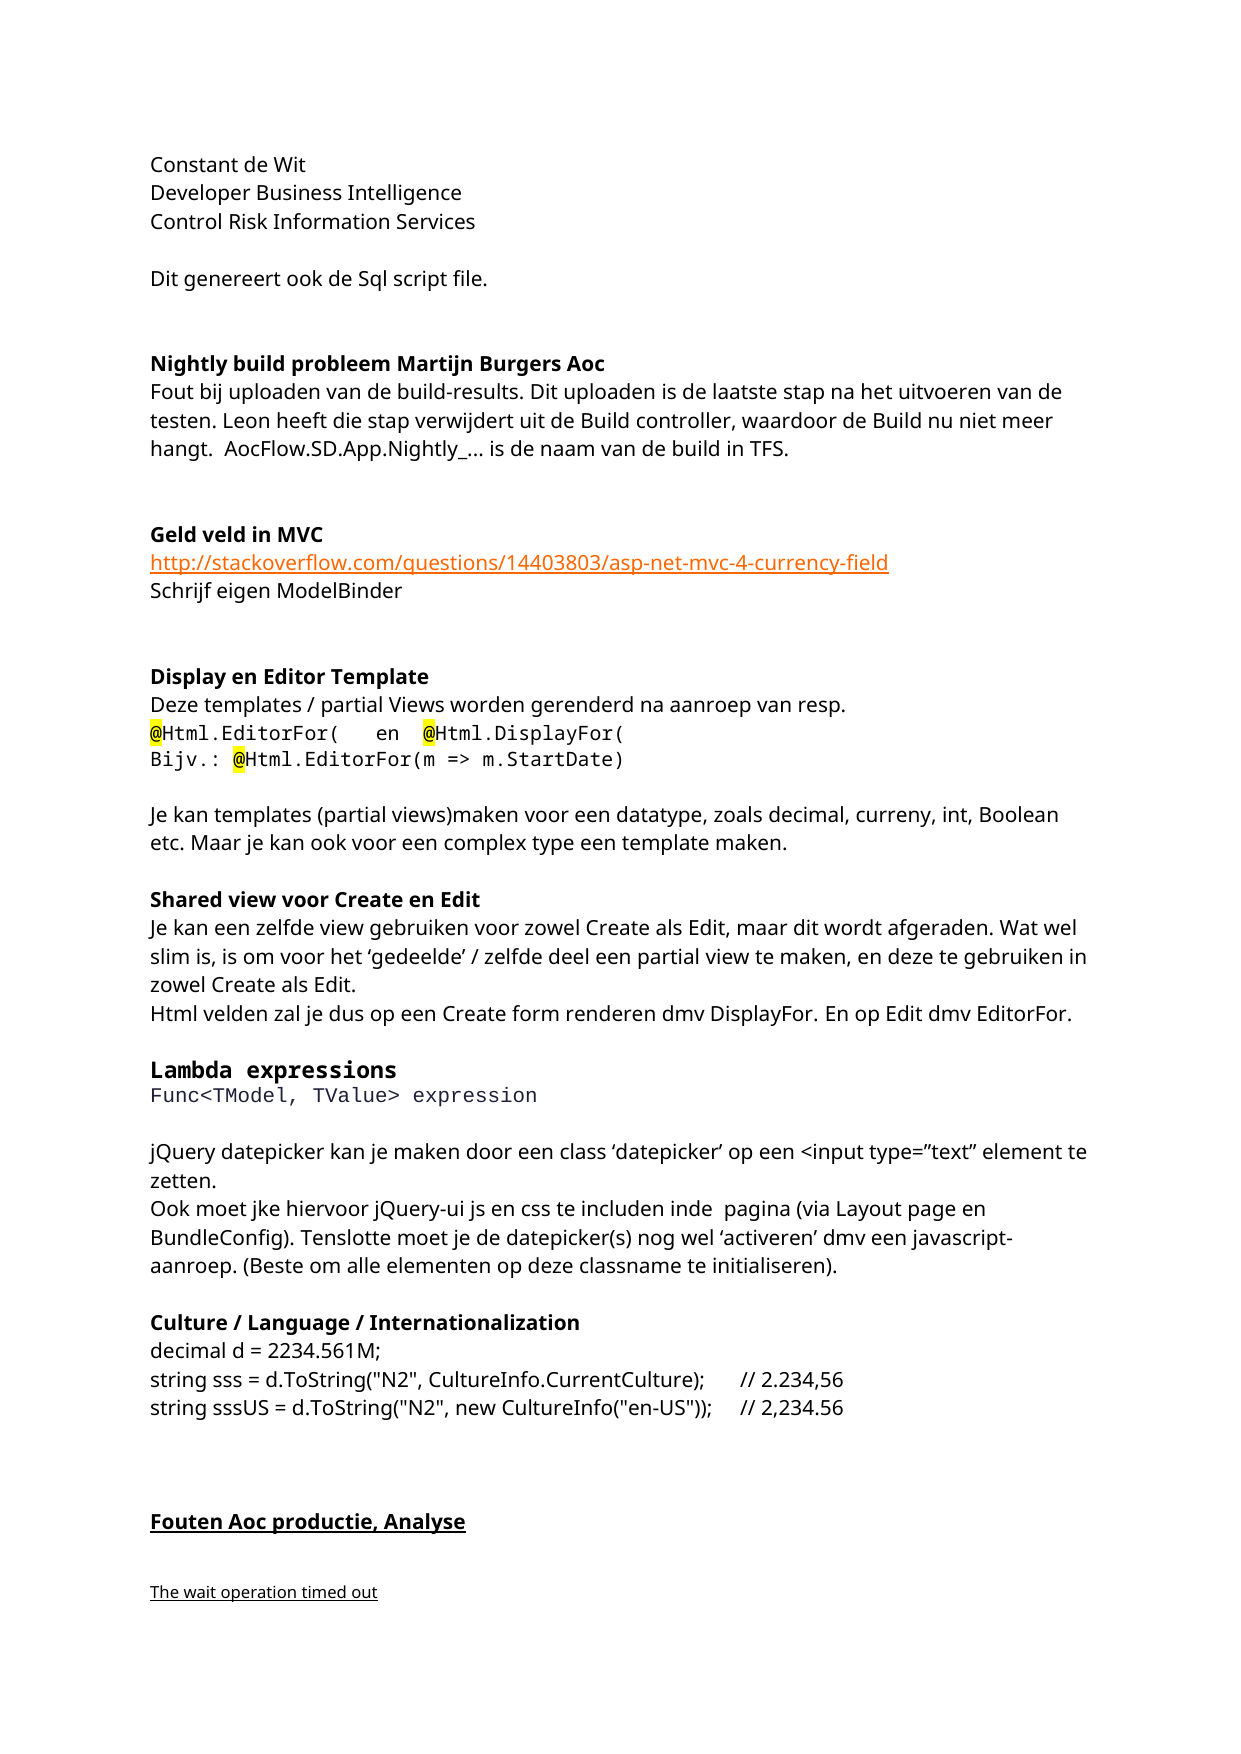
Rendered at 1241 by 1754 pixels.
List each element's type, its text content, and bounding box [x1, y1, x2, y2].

text Geld veld in MVC [150, 520, 1090, 548]
text Shared view voor Create en Edit [150, 885, 1090, 913]
text The wait operation timed out [150, 1581, 1090, 1604]
text string sss = d.ToString("N2", CultureInfo.CurrentCulture); // 2.234,56 [150, 1365, 1090, 1393]
text Nightly build probleem Martijn Burgers Aoc [150, 349, 1090, 377]
text Je kan een zelfde view gebruiken voor zowel Create als Edit, maar dit wordt afgeraden. Wat wel slim is, is om voor het ‘gedeelde’ / zelfde deel een partial view te maken, en deze te gebruiken in zowel Create als Edit. [150, 913, 1090, 999]
text Fouten Aoc productie, Analyse [150, 1507, 1090, 1536]
text @Html.EditorFor( en @Html.DisplayFor( [435, 719, 1090, 746]
text Control Risk Information Services [150, 207, 1090, 235]
text Ook moet jke hiervoor jQuery-ui js en css te includen inde pagina (via Layout page en BundleConfig). Tenslotte moet je de datepicker(s) nog wel ‘activeren’ dmv een javascript-aanroep. (Beste om alle elementen op deze classname te initialiseren). [150, 1194, 1090, 1280]
text Fout bij uploaden van de build-results. Dit uploaden is de laatste stap na het uitvoeren van de testen. Leon heeft die stap verwijdert uit de Build controller, waardoor de Build nu niet meer hangt. AocFlow.SD.App.Nightly_... is de naam van de build in TFS. [150, 377, 1090, 463]
text Deze templates / partial Views worden gerenderd na aanroep van resp. [150, 690, 1090, 719]
text Func<TModel, TValue> expression [150, 1085, 1090, 1109]
text Developer Business Intelligence [150, 178, 1090, 207]
text Je kan templates (partial views)maken voor een datatype, zoals decimal, curreny, int, Boolean etc. Maar je kan ook voor een complex type een template maken. [150, 800, 1090, 857]
text decimal d = 2234.561M; [150, 1337, 1090, 1365]
text Lambda expressions [150, 1054, 1090, 1085]
text http://stackoverflow.com/questions/14403803/asp-net-mvc-4-currency-field [150, 548, 1090, 577]
text Html velden zal je dus op een Create form renderen dmv DisplayFor. En op Edit dmv EditorFor. [150, 999, 1090, 1027]
text Display en Editor Template [150, 662, 1090, 690]
text Dit genereert ook de Sql script file. [150, 264, 1090, 292]
text Constant de Wit [150, 150, 1090, 178]
text Bijv.: @Html.EditorFor(m => m.StartDate) [245, 746, 1090, 773]
text Schrijf eigen ModelBinder [150, 577, 1090, 605]
text @Html.EditorFor( en @Html.DisplayFor( [162, 719, 423, 746]
text string sssUS = d.ToString("N2", new CultureInfo("en-US")); // 2,234.56 [150, 1393, 1090, 1422]
text jQuery datepicker kan je maken door een class ‘datepicker’ op een <input type=”text” element te zetten. [150, 1137, 1090, 1194]
text Culture / Language / Internationalization [150, 1308, 1090, 1337]
